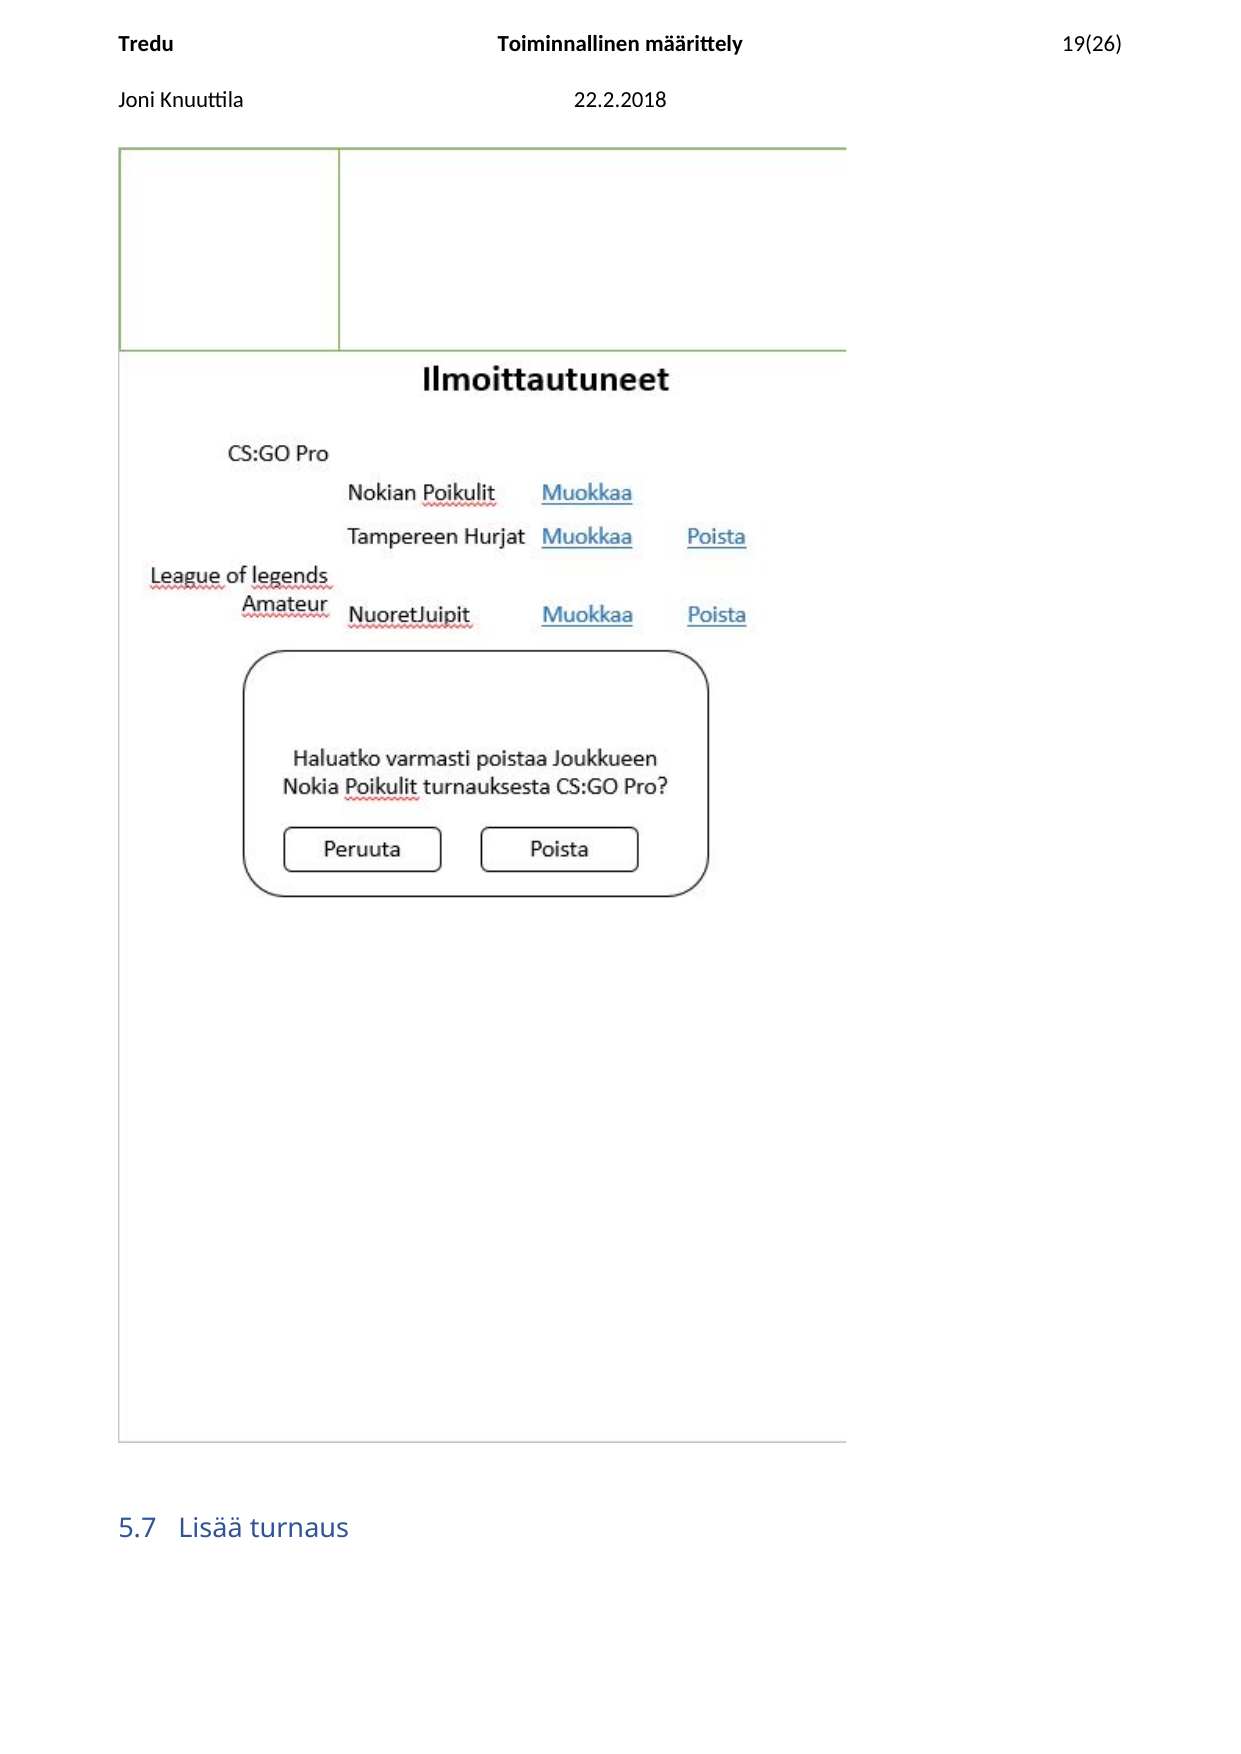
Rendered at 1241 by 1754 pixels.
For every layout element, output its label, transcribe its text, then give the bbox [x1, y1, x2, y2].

subtitle Lisää turnaus [118, 1509, 1122, 1546]
picture [118, 147, 847, 1443]
